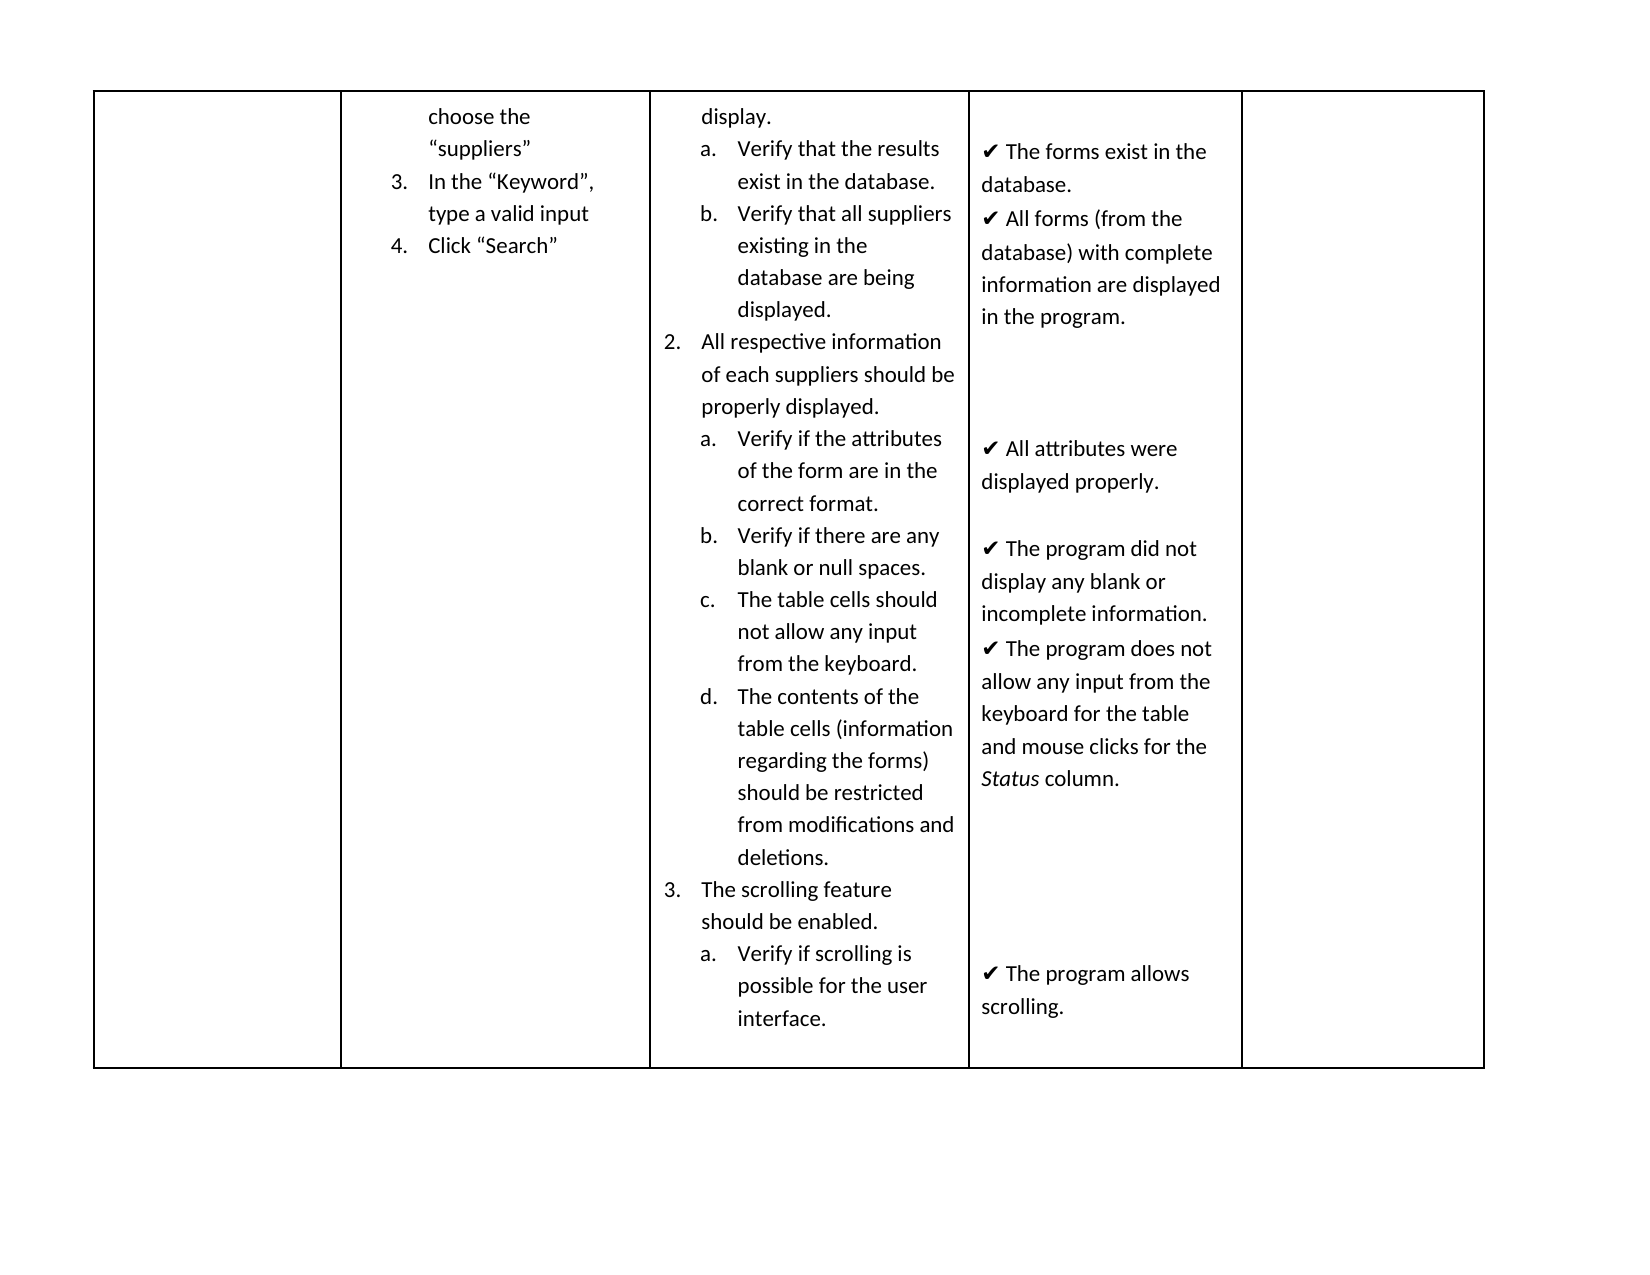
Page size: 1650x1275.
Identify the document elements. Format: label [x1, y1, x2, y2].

table_cell [95, 92, 340, 1067]
table_cell [970, 92, 1241, 1067]
table_cell [1243, 92, 1483, 1067]
table_cell [651, 92, 968, 1067]
table_cell [342, 92, 649, 1067]
